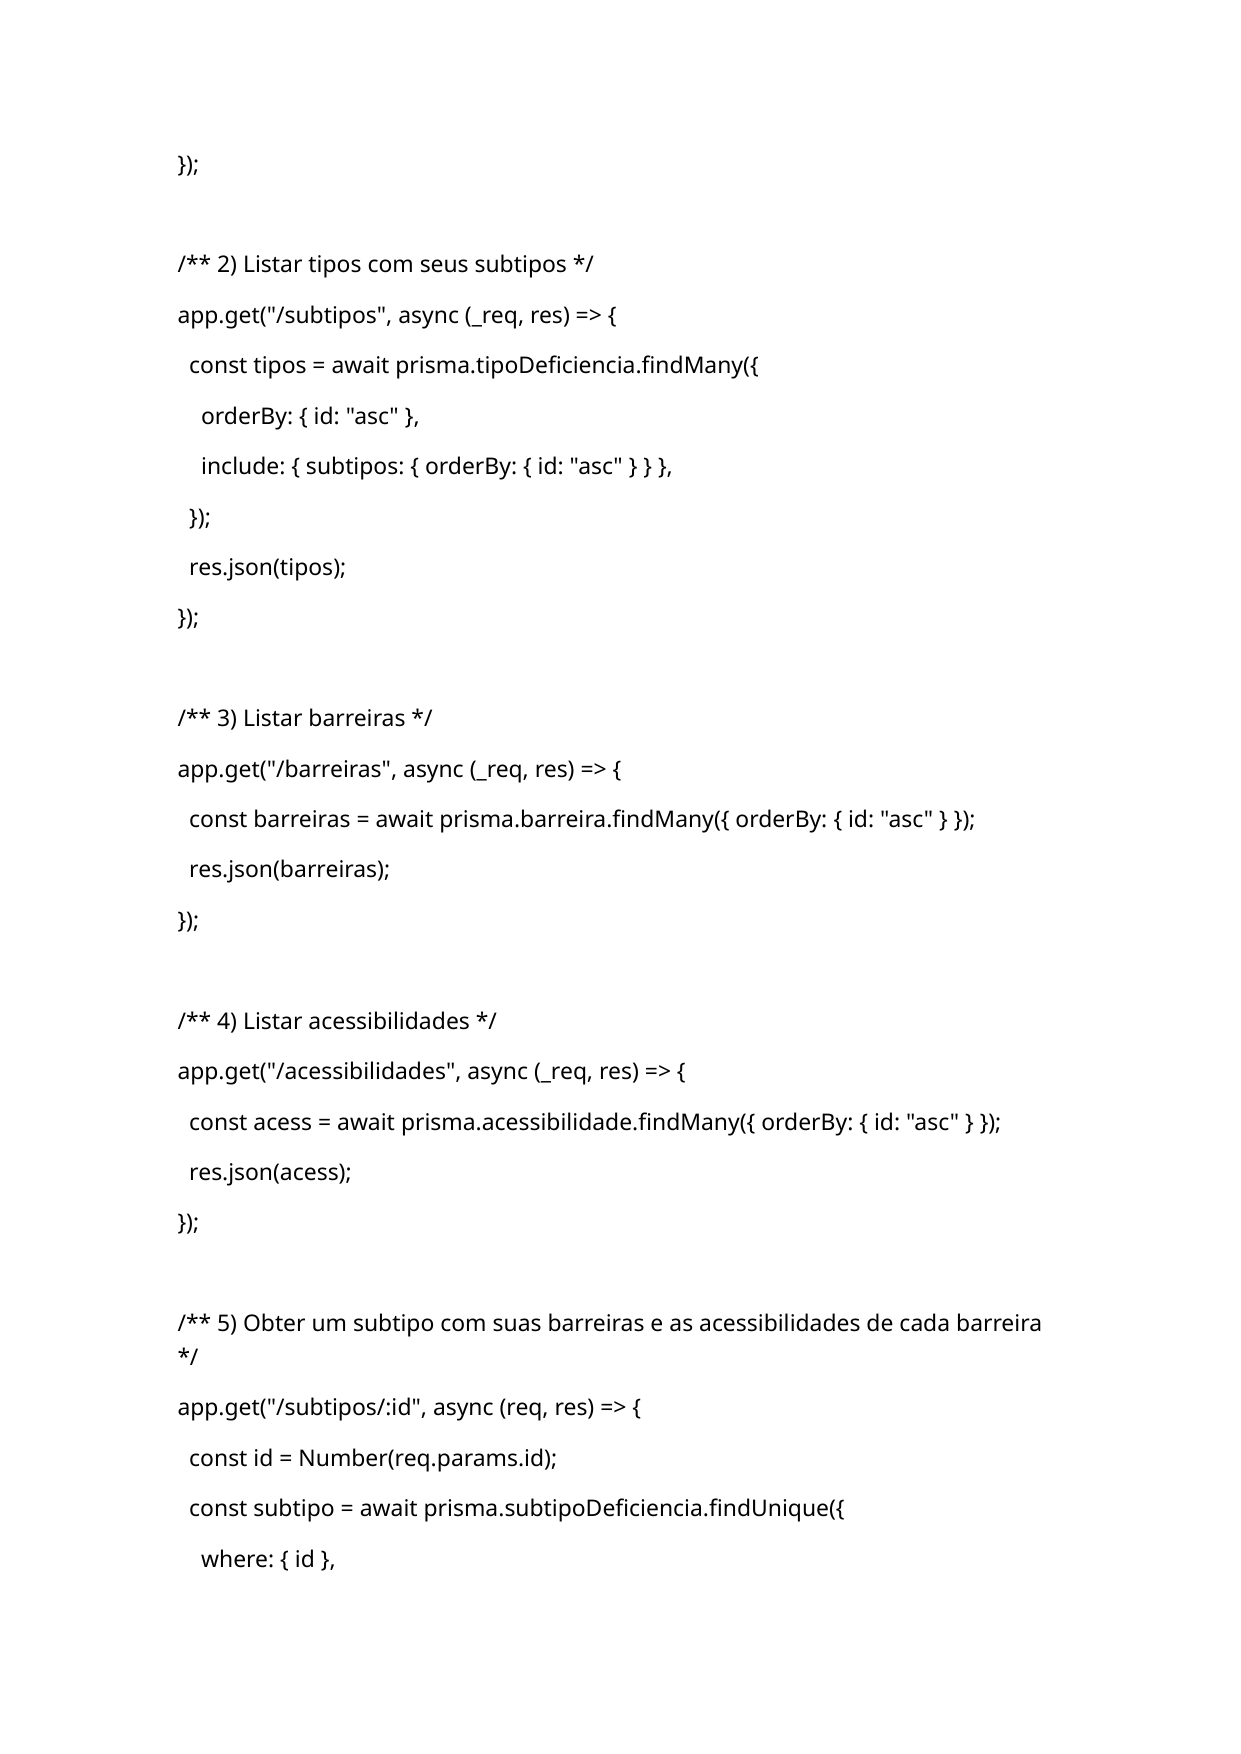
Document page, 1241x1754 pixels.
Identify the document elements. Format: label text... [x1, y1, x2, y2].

text include: { subtipos: { orderBy: { id: "asc" } } }, [177, 450, 1063, 481]
text app.get("/barreiras", async (_req, res) => { [177, 753, 1063, 784]
text res.json(barreiras); [177, 853, 1063, 885]
text /** 3) Listar barreiras */ [177, 702, 1063, 733]
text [177, 349, 1063, 381]
text /** 5) Obter um subtipo com suas barreiras e as acessibilidades de cada barreira */ [177, 1307, 1063, 1372]
text }); [177, 148, 1063, 179]
text }); [177, 601, 1063, 633]
text orderBy: { id: "asc" }, [177, 400, 1063, 431]
text app.get("/subtipos/:id", async (req, res) => { [177, 1391, 1063, 1423]
text where: { id }, [177, 1543, 1063, 1574]
text res.json(acess); [177, 1156, 1063, 1187]
text const barreiras = await prisma.barreira.findMany({ orderBy: { id: "asc" } }); [177, 803, 1063, 834]
text }); [177, 904, 1063, 935]
text /** 2) Listar tipos com seus subtipos */ [177, 248, 1063, 280]
text }); [177, 1206, 1063, 1238]
text const id = Number(req.params.id); [177, 1442, 1063, 1473]
text app.get("/subtipos", async (_req, res) => { [177, 299, 1063, 330]
text const subtipo = await prisma.subtipoDeficiencia.findUnique({ [177, 1492, 1063, 1523]
text app.get("/acessibilidades", async (_req, res) => { [177, 1055, 1063, 1086]
text const acess = await prisma.acessibilidade.findMany({ orderBy: { id: "asc" } }); [177, 1106, 1063, 1137]
text /** 4) Listar acessibilidades */ [177, 1005, 1063, 1036]
text res.json(tipos); [177, 551, 1063, 582]
text }); [177, 501, 1063, 532]
